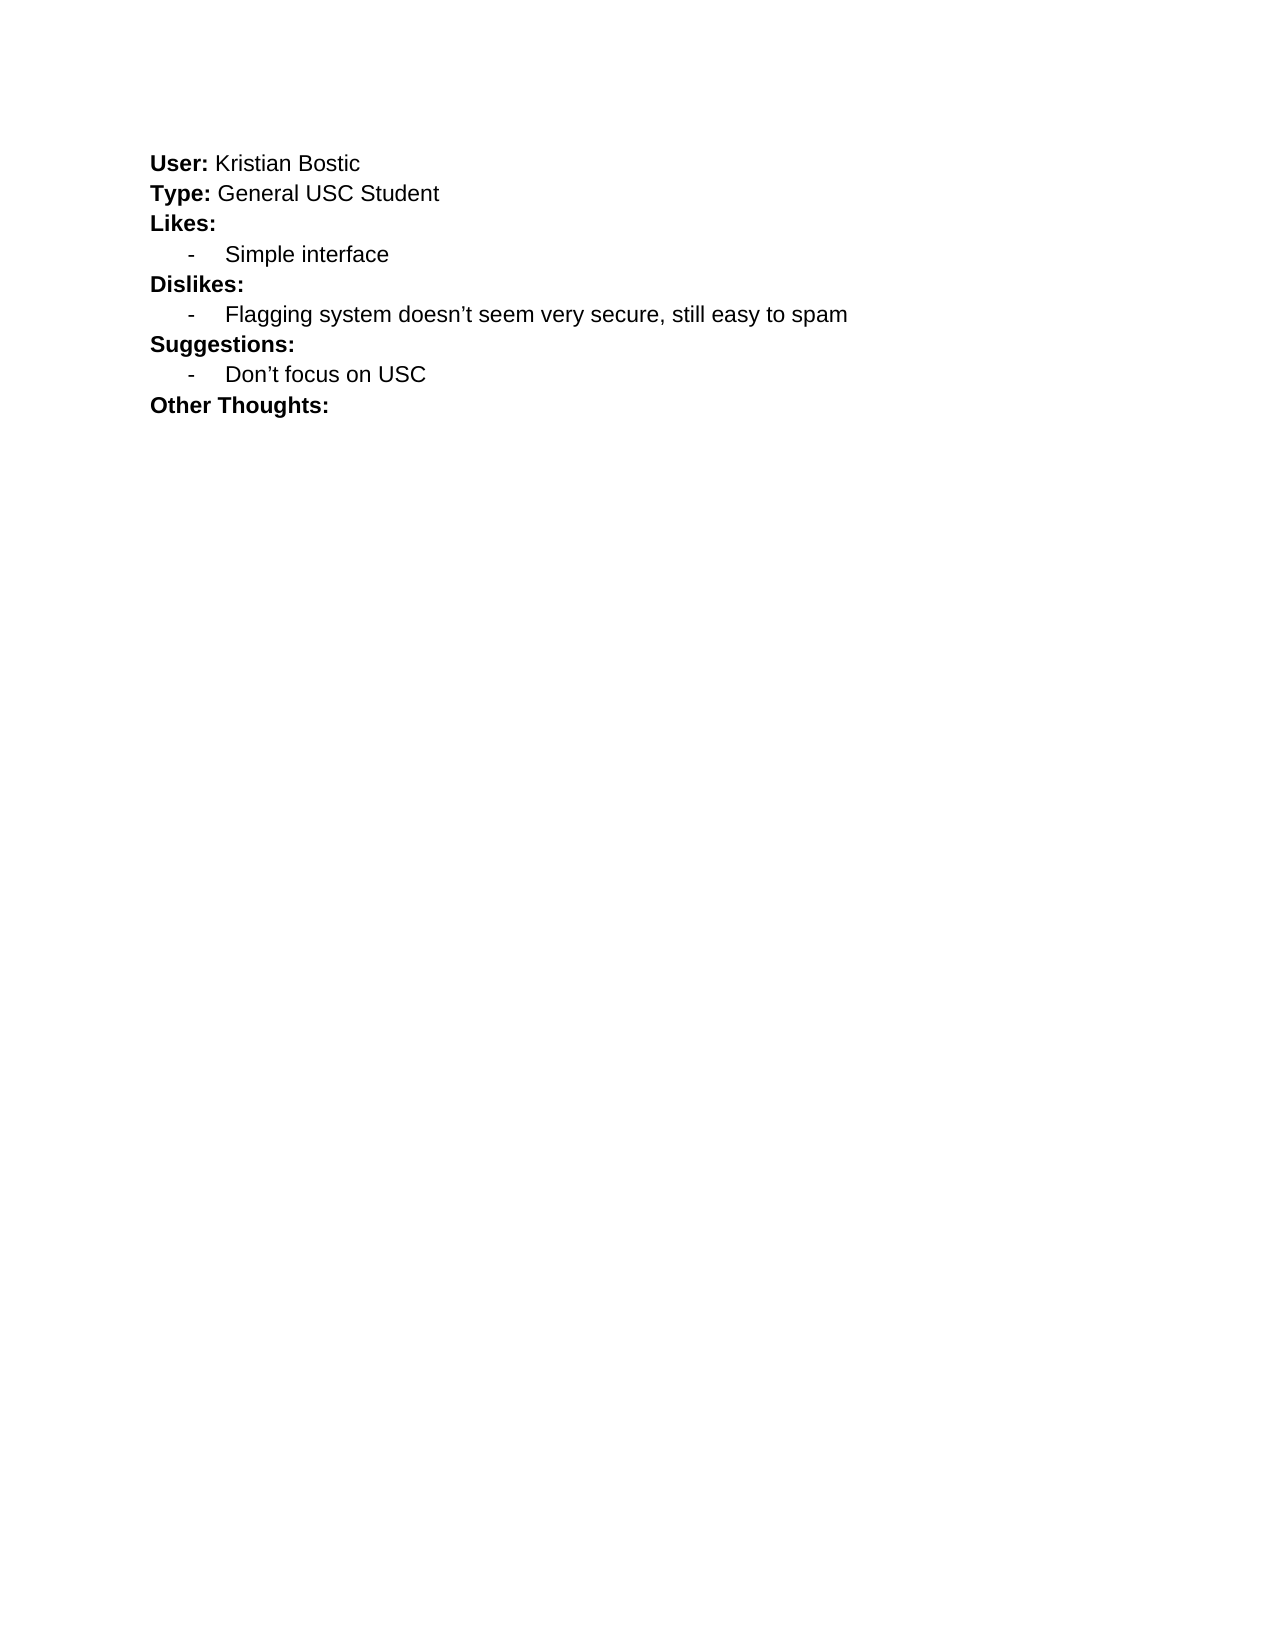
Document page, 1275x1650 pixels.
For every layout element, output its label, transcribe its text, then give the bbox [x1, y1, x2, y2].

text Suggestions: [150, 331, 1125, 358]
list Flagging system doesn’t seem very secure, still easy to spam [187, 301, 1125, 327]
list Don’t focus on USC [187, 361, 1125, 388]
text Likes: [150, 210, 1125, 237]
list Simple interface [187, 241, 1125, 267]
text Other Thoughts: [150, 392, 1125, 418]
text Type: General USC Student [150, 180, 1125, 207]
text Dislikes: [150, 271, 1125, 297]
text User: Kristian Bostic [150, 150, 1125, 176]
